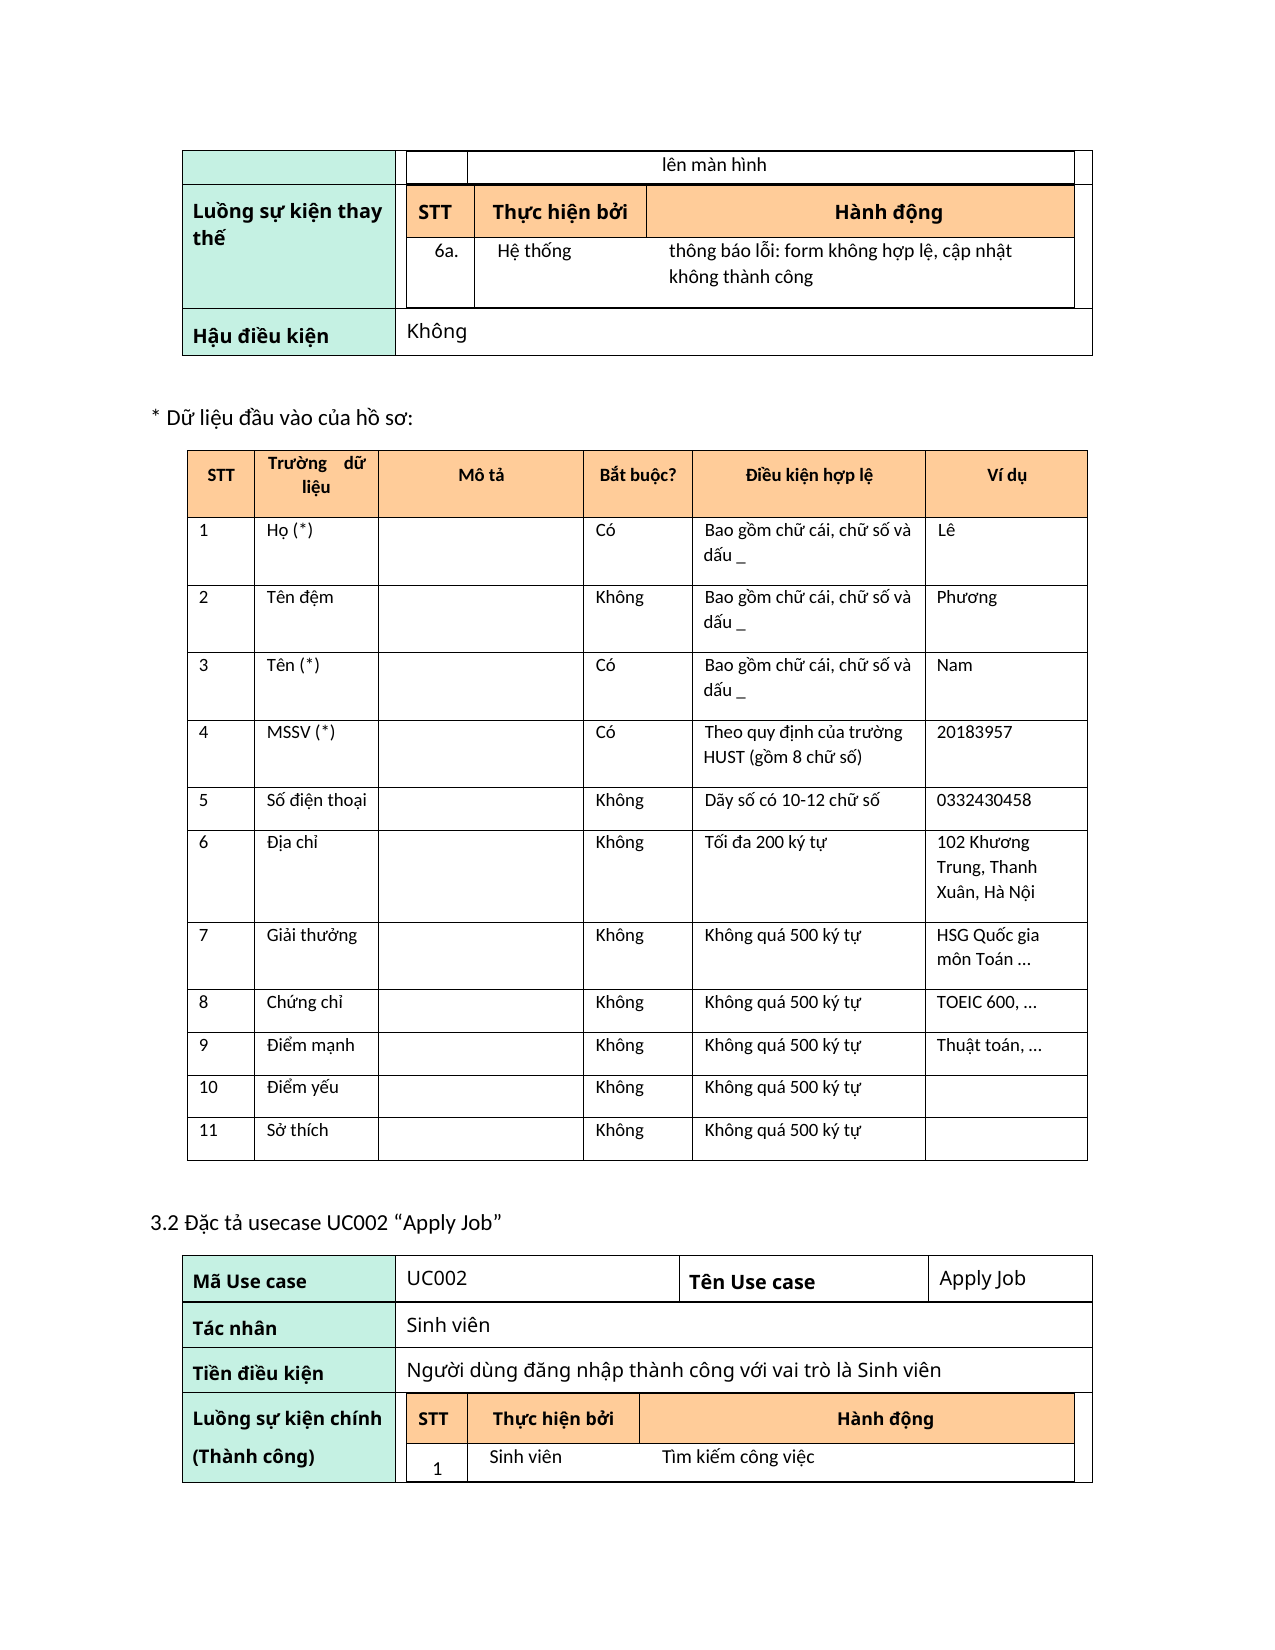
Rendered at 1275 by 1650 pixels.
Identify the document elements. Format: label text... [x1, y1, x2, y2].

table_cell [1075, 1393, 1092, 1482]
table_cell [396, 151, 406, 184]
table_cell Không quá 500 ký tự [693, 923, 925, 989]
table_cell Tối đa 200 ký tự [693, 831, 925, 922]
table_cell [183, 151, 395, 184]
table_cell Nam [926, 653, 1087, 719]
table_header UC002 [396, 1256, 679, 1301]
table_header Mã Use case [183, 1256, 395, 1301]
table_cell Không [584, 1076, 692, 1117]
table_header Ví dụ [926, 451, 1087, 517]
table_cell Không quá 500 ký tự [693, 1118, 925, 1160]
table_cell Dãy số có 10-12 chữ số [693, 788, 925, 829]
table_header Apply Job [929, 1256, 1092, 1301]
table_cell Không [584, 923, 692, 989]
table_cell Hậu điều kiện [183, 309, 395, 355]
table_cell Giải thưởng [255, 923, 378, 989]
table_cell 102 Khương Trung, Thanh Xuân, Hà Nội [926, 831, 1087, 922]
table_cell Tiền điều kiện [183, 1348, 395, 1392]
table_cell [1075, 185, 1092, 308]
text 3.2 Đặc tả usecase UC002 “Apply Job” [150, 1208, 1125, 1236]
table_cell [926, 1118, 1087, 1160]
table_cell 20183957 [926, 721, 1087, 787]
table_cell [396, 1393, 406, 1482]
table_cell [407, 238, 474, 307]
table_cell Sở thích [255, 1118, 378, 1160]
table_cell Có [584, 518, 692, 585]
table_cell Theo quy định của trường HUST (gồm 8 chữ số) [693, 721, 925, 787]
table_cell Tên (*) [255, 653, 378, 719]
table_header Bắt buộc? [584, 451, 692, 517]
table_cell Không [584, 831, 692, 922]
table_cell HSG Quốc gia môn Toán … [926, 923, 1087, 989]
table_cell Người dùng đăng nhập thành công với vai trò là Sinh viên [396, 1348, 1092, 1392]
table_cell 6 [188, 831, 254, 922]
table_cell Không [584, 1118, 692, 1160]
table_cell Không quá 500 ký tự [693, 1033, 925, 1074]
table_cell [468, 1444, 1074, 1481]
table_cell Điểm mạnh [255, 1033, 378, 1074]
table_cell Sinh viên [396, 1303, 1092, 1347]
table_cell Tên đệm [255, 586, 378, 652]
table_cell [379, 1118, 583, 1160]
table_cell 9 [188, 1033, 254, 1074]
table_cell [379, 653, 583, 719]
table_cell 2 [188, 586, 254, 652]
table_cell 8 [188, 990, 254, 1032]
table_cell [407, 1444, 467, 1481]
table_cell 10 [188, 1076, 254, 1117]
table_header Tên Use case [680, 1256, 928, 1301]
table_cell [379, 721, 583, 787]
table_cell [407, 152, 467, 183]
table_cell Lê [926, 518, 1087, 585]
table_cell Luồng sự kiện chính (Thành công) [183, 1393, 395, 1482]
table_cell [379, 990, 583, 1032]
table_cell 4 [188, 721, 254, 787]
table_cell Không quá 500 ký tự [693, 1076, 925, 1117]
table_cell [1075, 151, 1092, 184]
table_cell MSSV (*) [255, 721, 378, 787]
table_cell Bao gồm chữ cái, chữ số và dấu _ [693, 653, 925, 719]
table_header STT [188, 451, 254, 517]
table_cell Chứng chỉ [255, 990, 378, 1032]
table_cell Tác nhân [183, 1303, 395, 1347]
table_cell Luồng sự kiện thay thế [183, 185, 395, 308]
table_cell Thuật toán, … [926, 1033, 1087, 1074]
table_cell [396, 185, 406, 308]
table_cell [468, 152, 1074, 183]
table_cell [379, 1033, 583, 1074]
table_cell Không [396, 309, 1092, 355]
table_cell [379, 923, 583, 989]
table_cell Điểm yếu [255, 1076, 378, 1117]
table_cell 5 [188, 788, 254, 829]
table_cell Bao gồm chữ cái, chữ số và dấu _ [693, 518, 925, 585]
table_cell Không quá 500 ký tự [693, 990, 925, 1032]
table_cell Không [584, 990, 692, 1032]
table_header Điều kiện hợp lệ [693, 451, 925, 517]
table_cell [475, 238, 1074, 307]
table_cell [379, 788, 583, 829]
table_cell 7 [188, 923, 254, 989]
table_cell Bao gồm chữ cái, chữ số và dấu _ [693, 586, 925, 652]
table_cell [379, 831, 583, 922]
table_cell [379, 1076, 583, 1117]
table_cell [379, 586, 583, 652]
table_cell Có [584, 653, 692, 719]
table_cell Họ (*) [255, 518, 378, 585]
table_cell 3 [188, 653, 254, 719]
table_header Trường dữ liệu [255, 451, 378, 517]
table_cell [379, 518, 583, 585]
table_cell 11 [188, 1118, 254, 1160]
table_cell 0332430458 [926, 788, 1087, 829]
table_cell Số điện thoại [255, 788, 378, 829]
table_cell Có [584, 721, 692, 787]
table_cell 1 [188, 518, 254, 585]
text * Dữ liệu đầu vào của hồ sơ: [150, 403, 1125, 431]
table_cell TOEIC 600, … [926, 990, 1087, 1032]
table_cell Không [584, 1033, 692, 1074]
table_cell Phương [926, 586, 1087, 652]
table_cell Địa chỉ [255, 831, 378, 922]
table_cell Không [584, 788, 692, 829]
table_cell Không [584, 586, 692, 652]
table_header Mô tả [379, 451, 583, 517]
table_cell [926, 1076, 1087, 1117]
